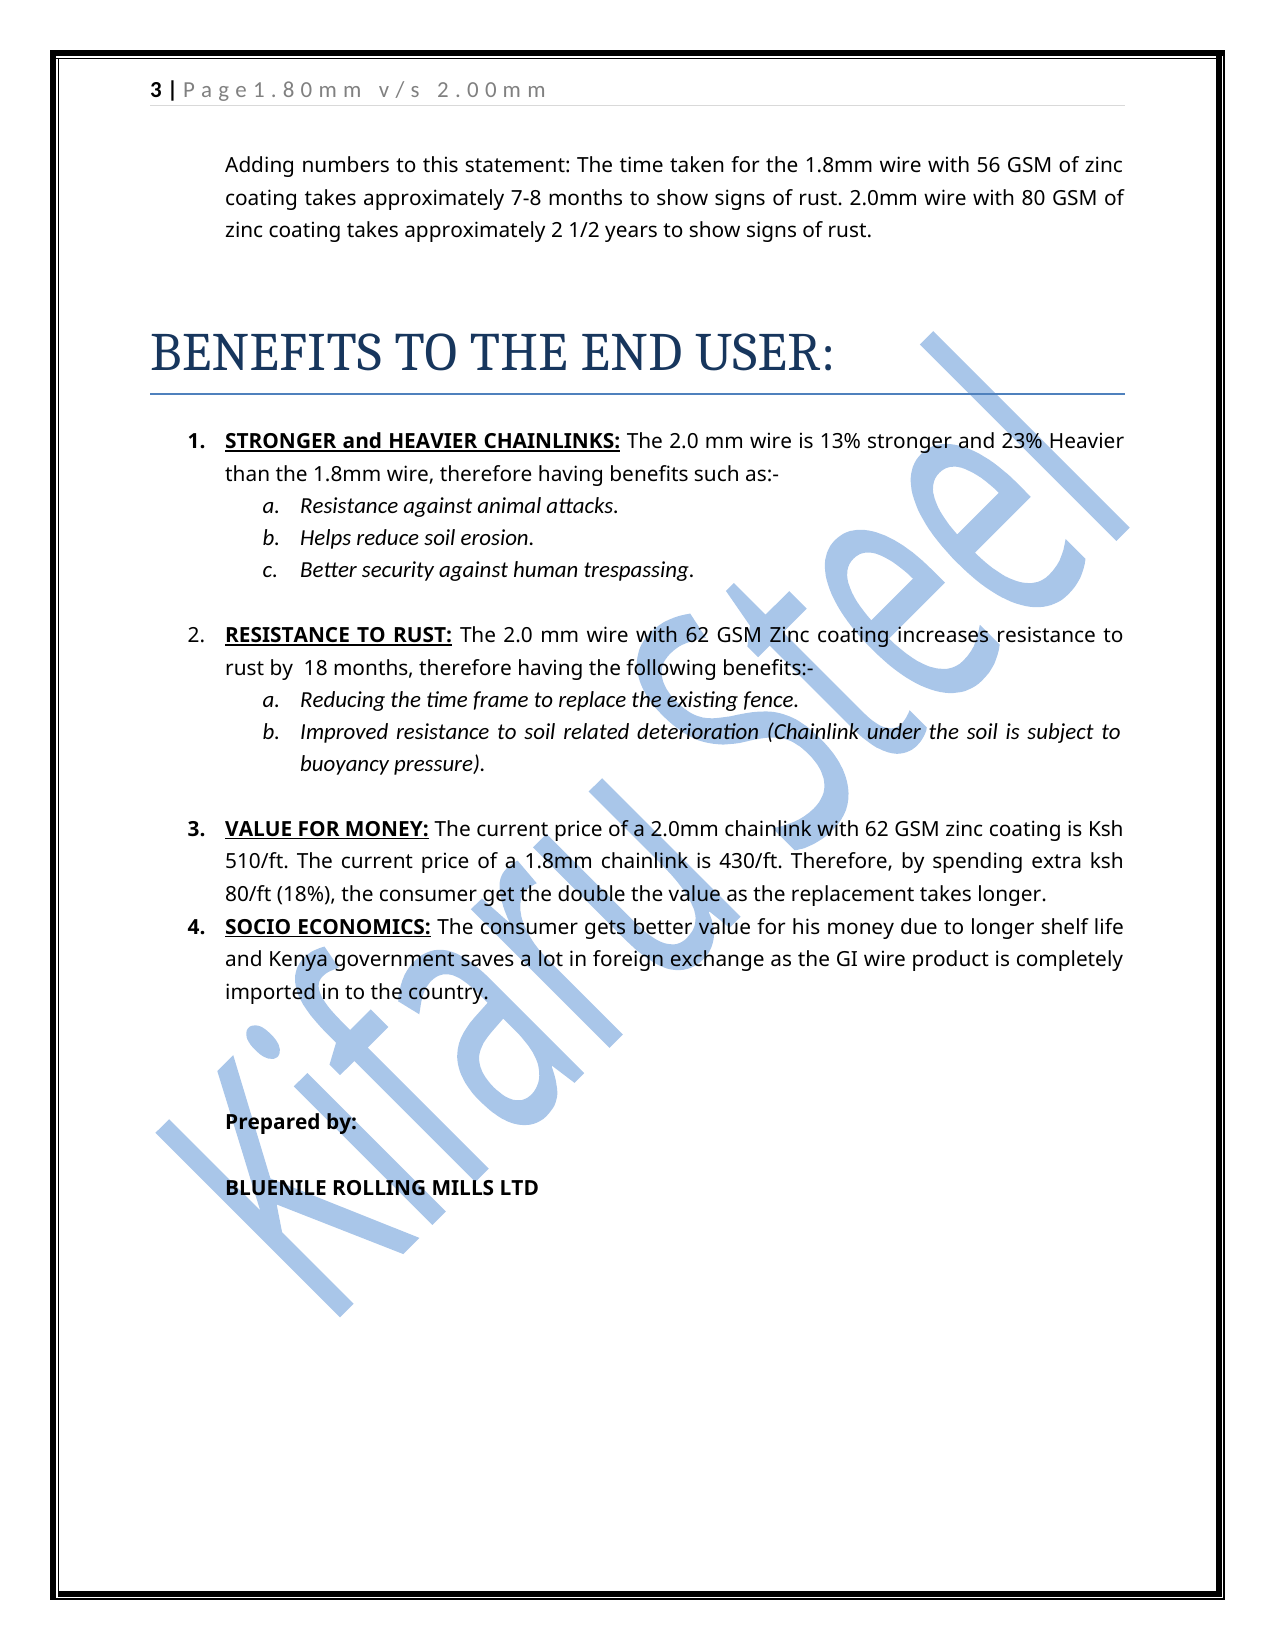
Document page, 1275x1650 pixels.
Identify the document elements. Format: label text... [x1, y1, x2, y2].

list Reducing the time frame to replace the existing fence. [262, 685, 1125, 713]
text Adding numbers to this statement: The time taken for the 1.8mm wire with 56 GSM of zinc coating takes approximately 7-8 months to show signs of rust. 2.0mm wire with 80 GSM of zinc coating takes approximately 2 1/2 years to show signs of rust. [225, 150, 1125, 244]
list Prepared by: [225, 1107, 1125, 1136]
list VALUE FOR MONEY: The current price of a 2.0mm chainlink with 62 GSM zinc coating is Ksh 510/ft. The current price of a 1.8mm chainlink is 430/ft. Therefore, by spending extra ksh 80/ft (18%), the consumer get the double the value as the replacement takes longer. [187, 814, 1125, 908]
title BENEFITS TO THE END USER: [150, 322, 1125, 393]
list STRONGER and HEAVIER CHAINLINKS: The 2.0 mm wire is 13% stronger and 23% Heavier than the 1.8mm wire, therefore having benefits such as:- [187, 426, 1125, 487]
list BLUENILE ROLLING MILLS LTD [225, 1173, 1125, 1201]
list SOCIO ECONOMICS: The consumer gets better value for his money due to longer shelf life and Kenya government saves a lot in foreign exchange as the GI wire product is completely imported in to the country. [187, 912, 1125, 1005]
list Better security against human trespassing. [262, 556, 1125, 584]
list Resistance against animal attacks. [262, 491, 1125, 519]
list Improved resistance to soil related deterioration (Chainlink under the soil is subject to buoyancy pressure). [262, 717, 1125, 778]
list Helps reduce soil erosion. [262, 523, 1125, 551]
list RESISTANCE TO RUST: The 2.0 mm wire with 62 GSM Zinc coating increases resistance to rust by 18 months, therefore having the following benefits:- [187, 620, 1125, 681]
